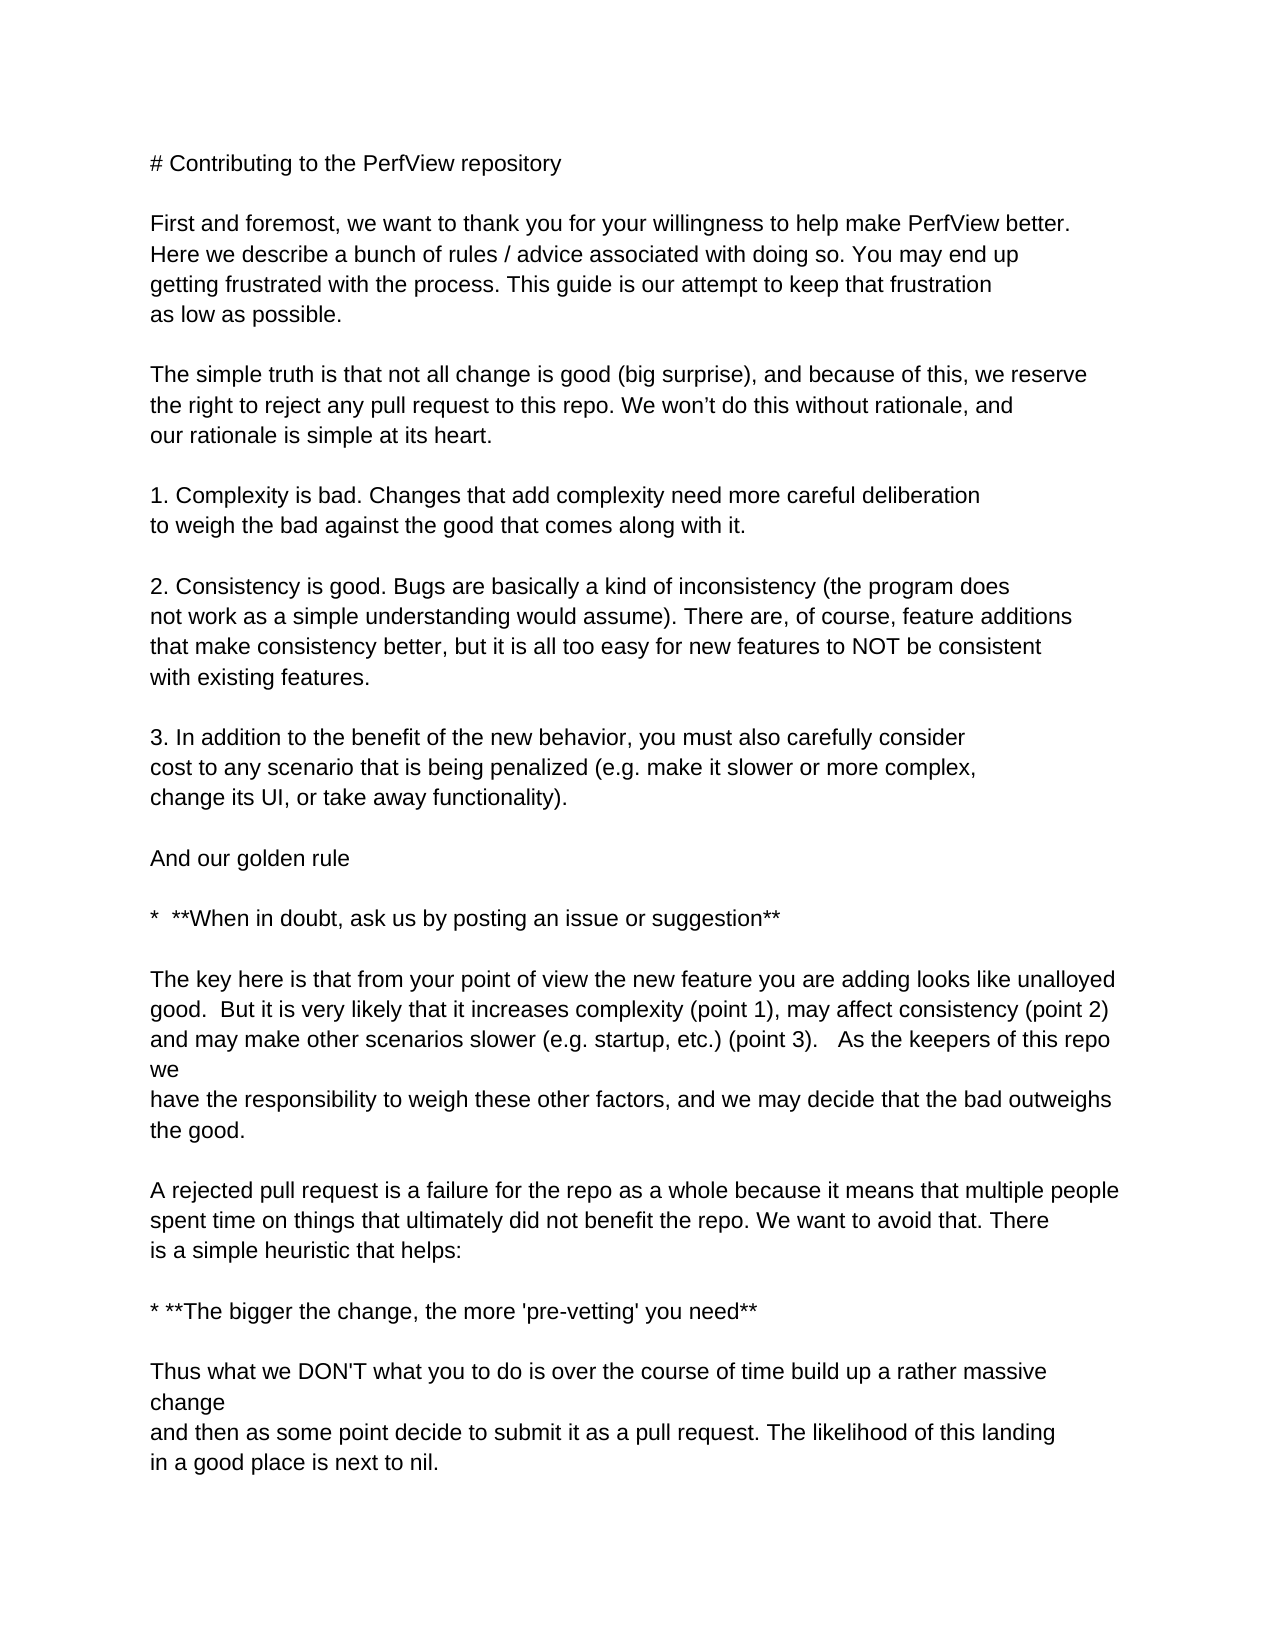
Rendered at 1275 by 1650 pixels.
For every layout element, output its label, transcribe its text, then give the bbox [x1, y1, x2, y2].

text and then as some point decide to submit it as a pull request. The likelihood of this landing [150, 1419, 1125, 1445]
text to weigh the bad against the good that comes along with it. [150, 512, 1125, 539]
text good. But it is very likely that it increases complexity (point 1), may affect consistency (point 2) [150, 996, 1125, 1022]
text And our golden rule [150, 845, 1125, 871]
text as low as possible. [150, 301, 1125, 327]
text with existing features. [150, 663, 1125, 690]
text change its UI, or take away functionality). [150, 784, 1125, 811]
text spent time on things that ultimately did not benefit the repo. We want to avoid that. There [150, 1207, 1125, 1234]
text First and foremost, we want to thank you for your willingness to help make PerfView better. [150, 210, 1125, 237]
text the right to reject any pull request to this repo. We won’t do this without rationale, and [150, 392, 1125, 418]
text * **The bigger the change, the more 'pre-vetting' you need** [150, 1298, 1125, 1324]
text Thus what we DON'T what you to do is over the course of time build up a rather massive change [150, 1358, 1125, 1415]
text getting frustrated with the process. This guide is our attempt to keep that frustration [150, 271, 1125, 297]
text our rationale is simple at its heart. [150, 422, 1125, 448]
text 1. Complexity is bad. Changes that add complexity need more careful deliberation [150, 482, 1125, 509]
text that make consistency better, but it is all too easy for new features to NOT be consistent [150, 633, 1125, 660]
text The key here is that from your point of view the new feature you are adding looks like unalloyed [150, 966, 1125, 992]
text # Contributing to the PerfView repository [150, 150, 1125, 176]
text not work as a simple understanding would assume). There are, of course, feature additions [150, 603, 1125, 629]
text cost to any scenario that is being penalized (e.g. make it slower or more complex, [150, 754, 1125, 781]
text have the responsibility to weigh these other factors, and we may decide that the bad outweighs [150, 1086, 1125, 1113]
text 2. Consistency is good. Bugs are basically a kind of inconsistency (the program does [150, 573, 1125, 599]
text The simple truth is that not all change is good (big surprise), and because of this, we reserve [150, 361, 1125, 388]
text in a good place is next to nil. [150, 1449, 1125, 1475]
text * **When in doubt, ask us by posting an issue or suggestion** [150, 905, 1125, 932]
text 3. In addition to the benefit of the new behavior, you must also carefully consider [150, 724, 1125, 750]
text is a simple heuristic that helps: [150, 1237, 1125, 1264]
text and may make other scenarios slower (e.g. startup, etc.) (point 3). As the keepers of this repo we [150, 1026, 1125, 1083]
text the good. [150, 1117, 1125, 1143]
text Here we describe a bunch of rules / advice associated with doing so. You may end up [150, 241, 1125, 267]
text A rejected pull request is a failure for the repo as a whole because it means that multiple people [150, 1177, 1125, 1203]
